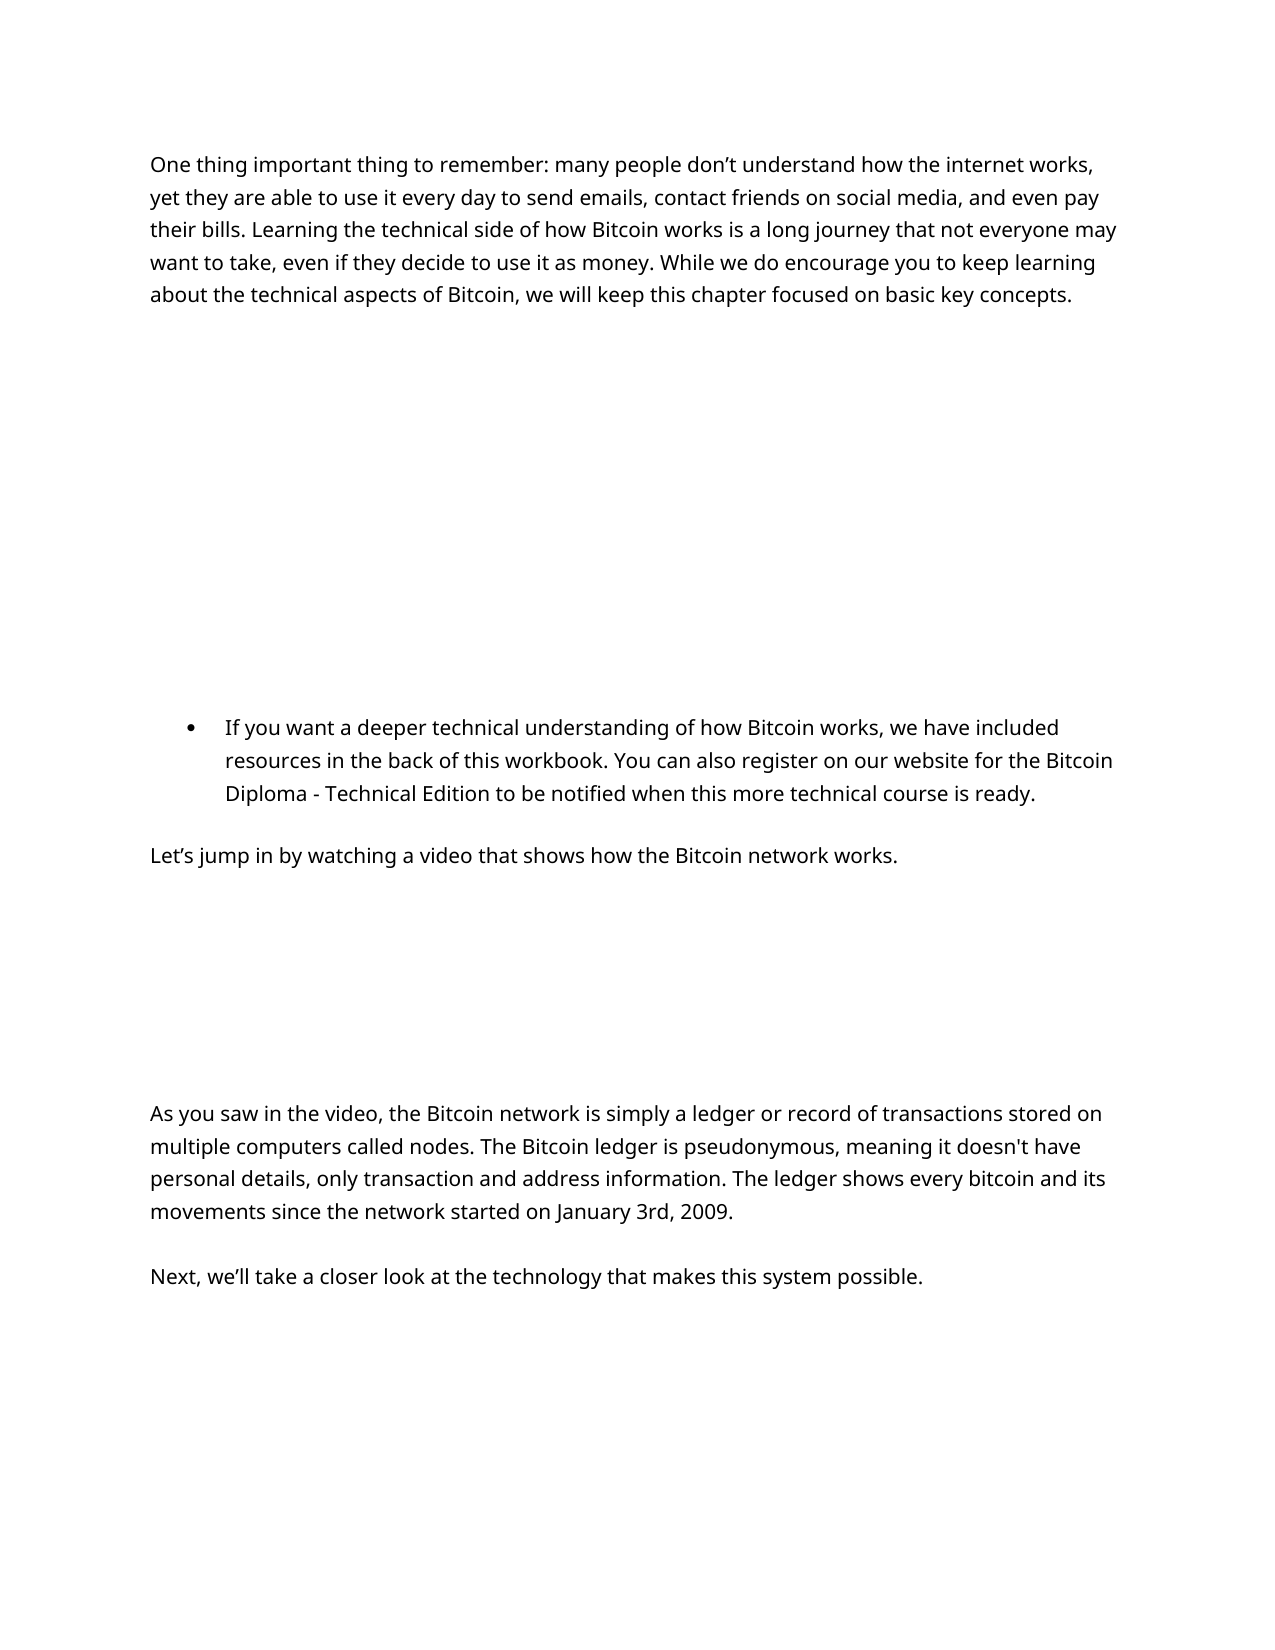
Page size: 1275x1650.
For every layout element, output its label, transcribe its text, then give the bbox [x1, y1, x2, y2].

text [150, 150, 1125, 309]
list If you want a deeper technical understanding of how Bitcoin works, we have included resources in the back of this workbook. You can also register on our website for the Bitcoin Diploma - Technical Edition to be notified when this more technical course is ready. [187, 713, 1125, 837]
text Let’s jump in by watching a video that shows how the Bitcoin network works. [150, 841, 1125, 869]
text As you saw in the video, the Bitcoin network is simply a ledger or record of transactions stored on multiple computers called nodes. The Bitcoin ledger is pseudonymous, meaning it doesn't have personal details, only transaction and address information. The ledger shows every bitcoin and its movements since the network started on January 3rd, 2009. [150, 1099, 1125, 1225]
text Next, we’ll take a closer look at the technology that makes this system possible. [150, 1262, 1125, 1291]
